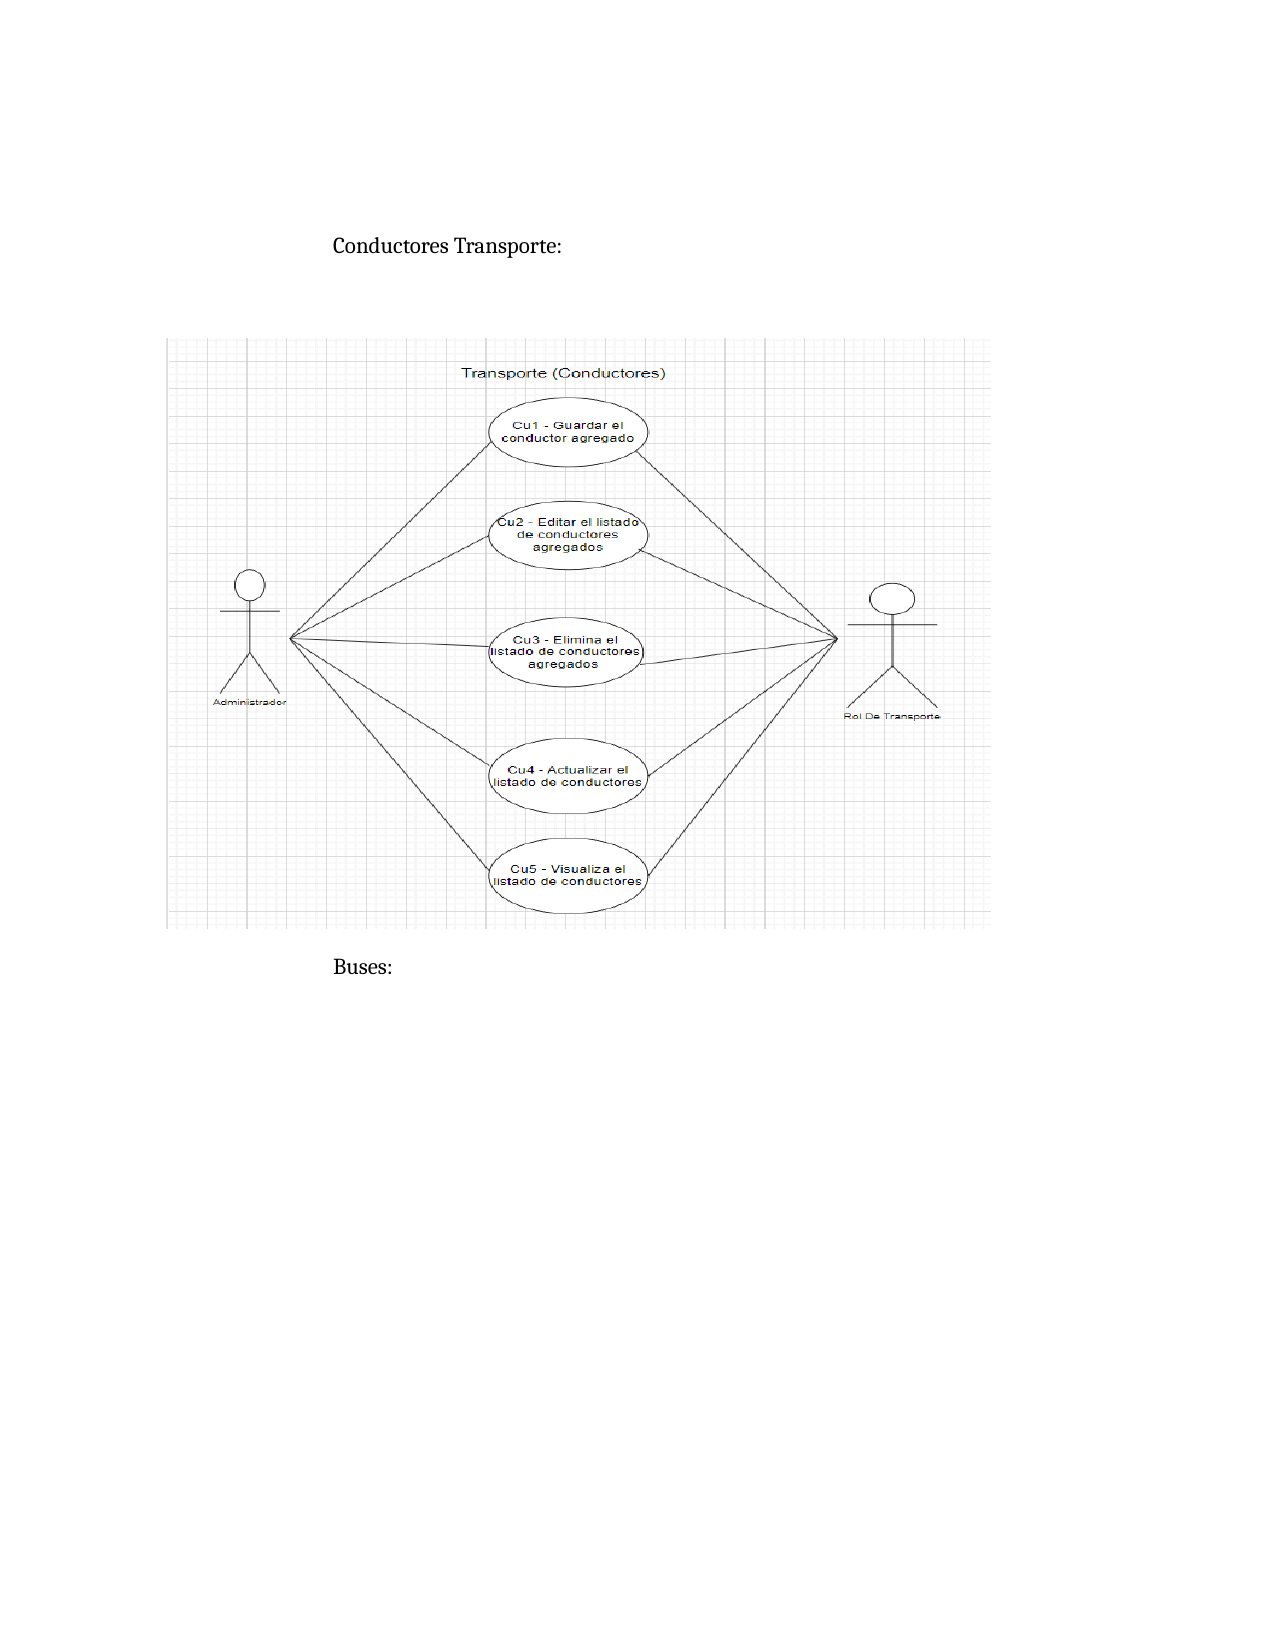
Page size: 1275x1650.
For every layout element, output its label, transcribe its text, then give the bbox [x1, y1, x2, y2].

list Buses: [333, 954, 1098, 980]
picture [166, 338, 993, 929]
list Conductores Transporte: [333, 233, 1098, 259]
